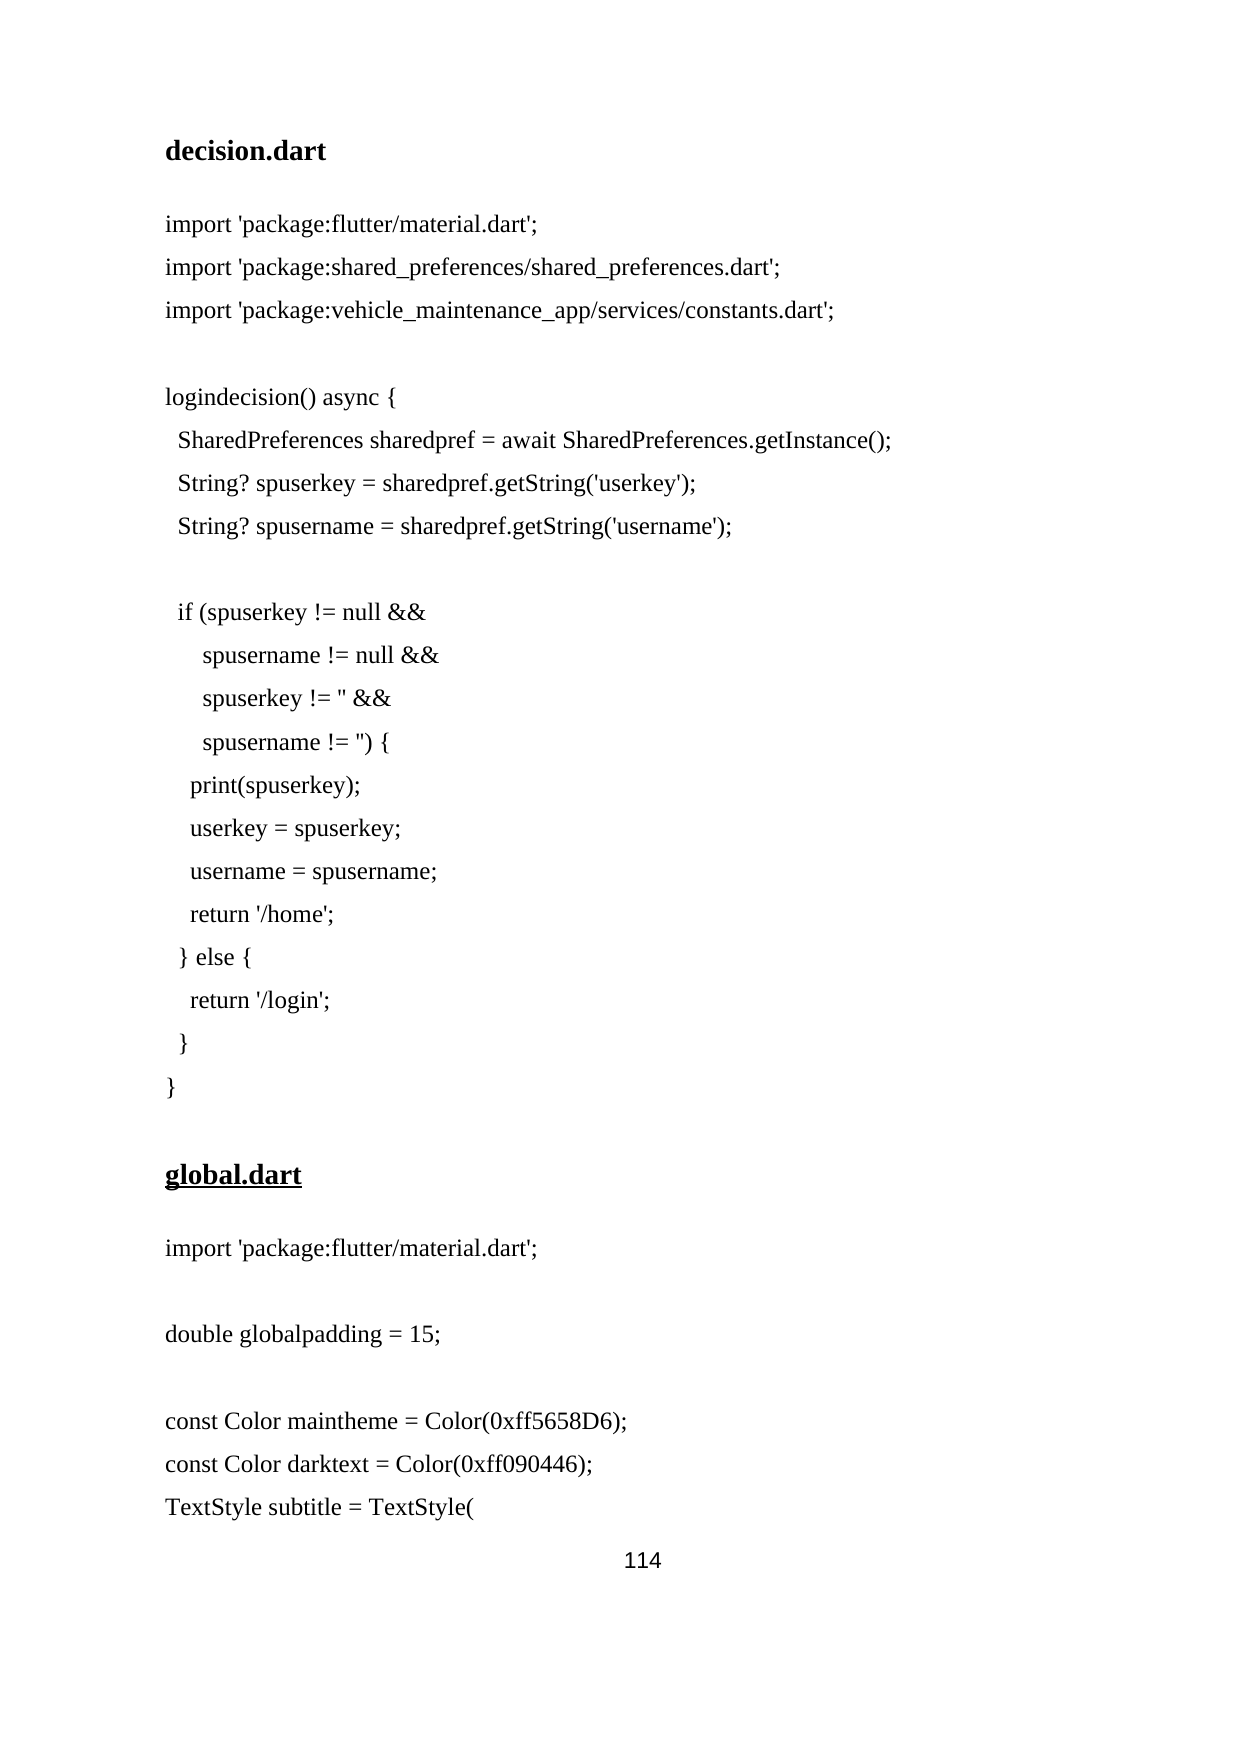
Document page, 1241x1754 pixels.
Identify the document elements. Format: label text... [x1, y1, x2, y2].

text } else { [165, 942, 1120, 971]
text decision.dart [165, 133, 1120, 167]
text return '/home'; [165, 899, 1120, 928]
text print(spuserkey); [165, 770, 1120, 798]
text import 'package:shared_preferences/shared_preferences.dart'; [165, 252, 1120, 281]
text String? spusername = sharedpref.getString('username'); [165, 511, 1120, 540]
text logindecision() async { [165, 382, 1120, 410]
text username = spusername; [165, 856, 1120, 885]
text } [165, 1072, 1120, 1100]
text double globalpadding = 15; [165, 1319, 1120, 1348]
text return '/login'; [165, 985, 1120, 1014]
text spusername != null && [165, 640, 1120, 669]
text import 'package:flutter/material.dart'; [165, 1233, 1120, 1262]
text } [165, 1028, 1120, 1057]
text global.dart [165, 1157, 1120, 1191]
text spuserkey != '' && [165, 683, 1120, 712]
text TextStyle subtitle = TextStyle( [165, 1492, 1120, 1521]
text if (spuserkey != null && [165, 597, 1120, 626]
text String? spuserkey = sharedpref.getString('userkey'); [165, 468, 1120, 497]
text spusername != '') { [165, 727, 1120, 755]
text const Color maintheme = Color(0xff5658D6); [165, 1406, 1120, 1434]
text SharedPreferences sharedpref = await SharedPreferences.getInstance(); [165, 425, 1120, 453]
text import 'package:flutter/material.dart'; [165, 209, 1120, 238]
text import 'package:vehicle_maintenance_app/services/constants.dart'; [165, 295, 1120, 324]
text userkey = spuserkey; [165, 813, 1120, 842]
text const Color darktext = Color(0xff090446); [165, 1449, 1120, 1478]
